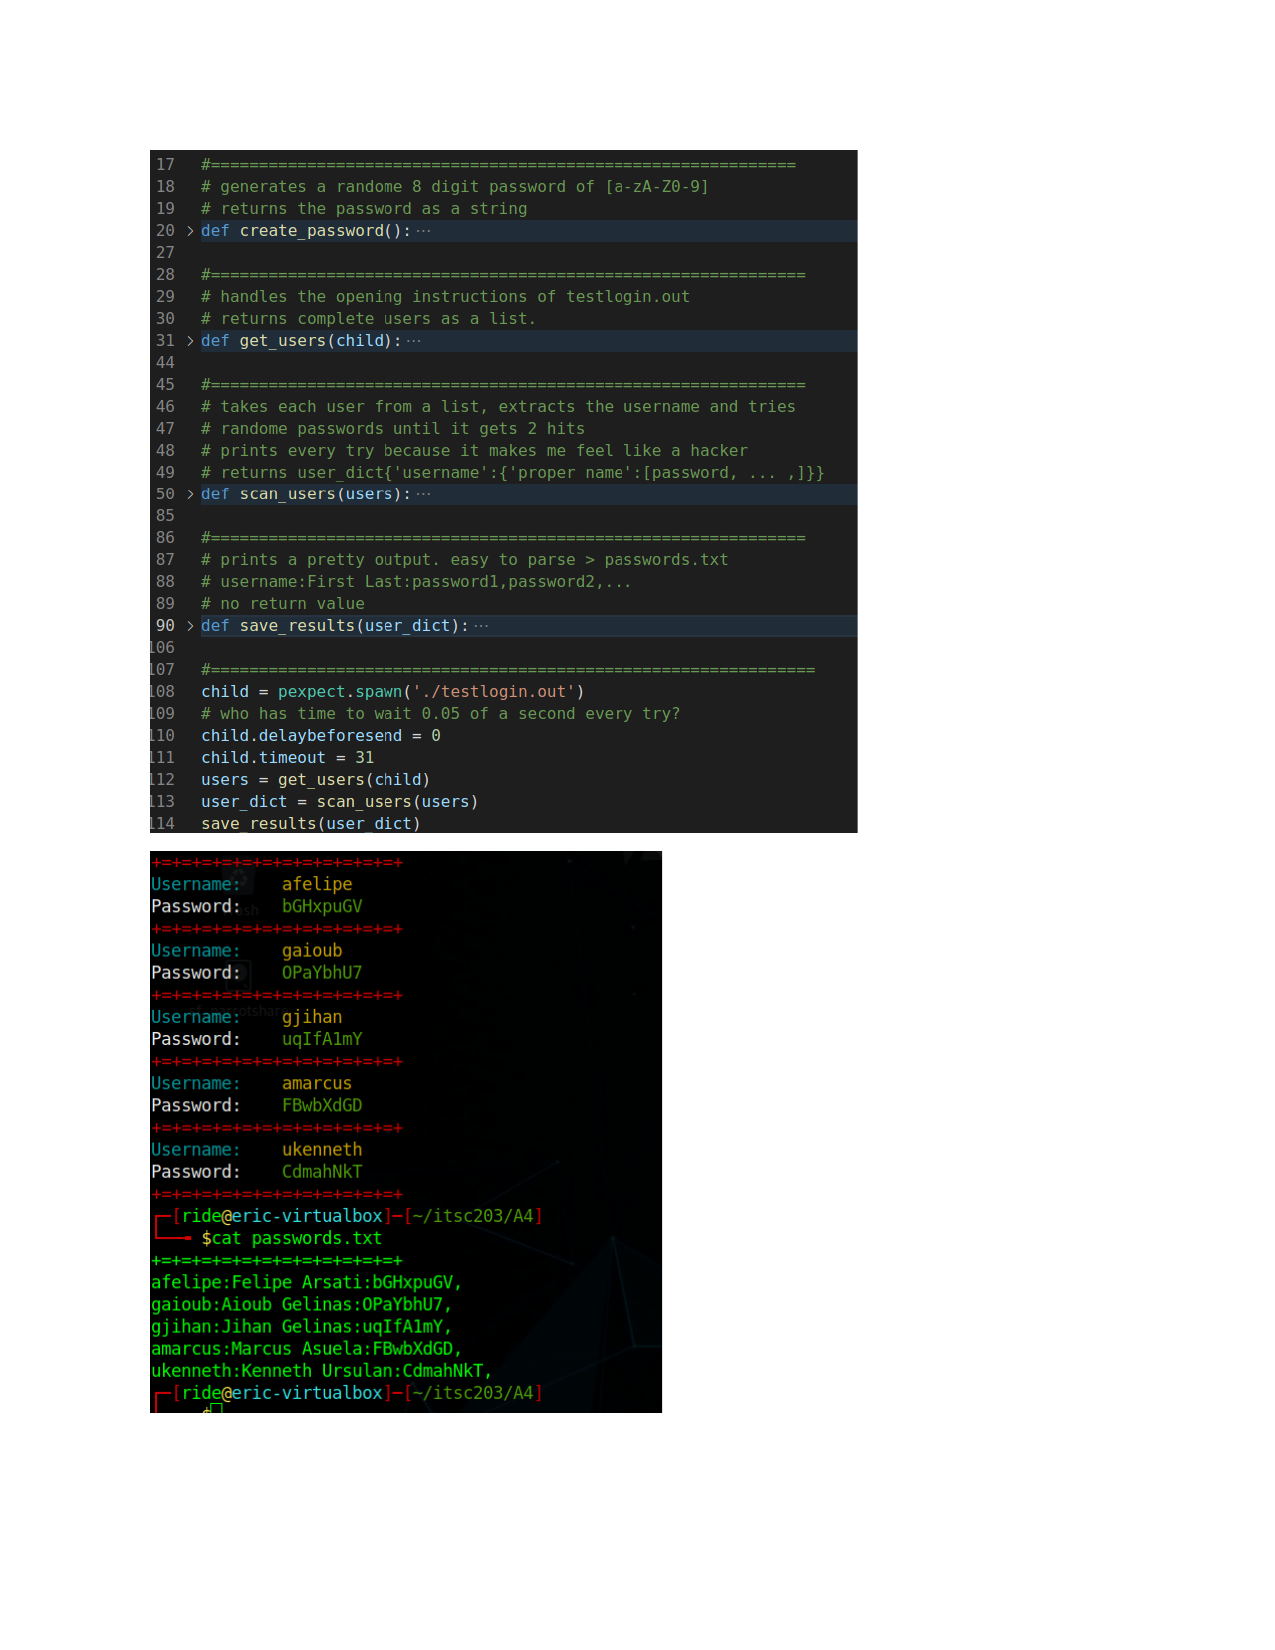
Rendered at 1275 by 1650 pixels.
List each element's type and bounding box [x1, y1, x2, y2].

picture [150, 851, 663, 1413]
picture [150, 150, 858, 833]
